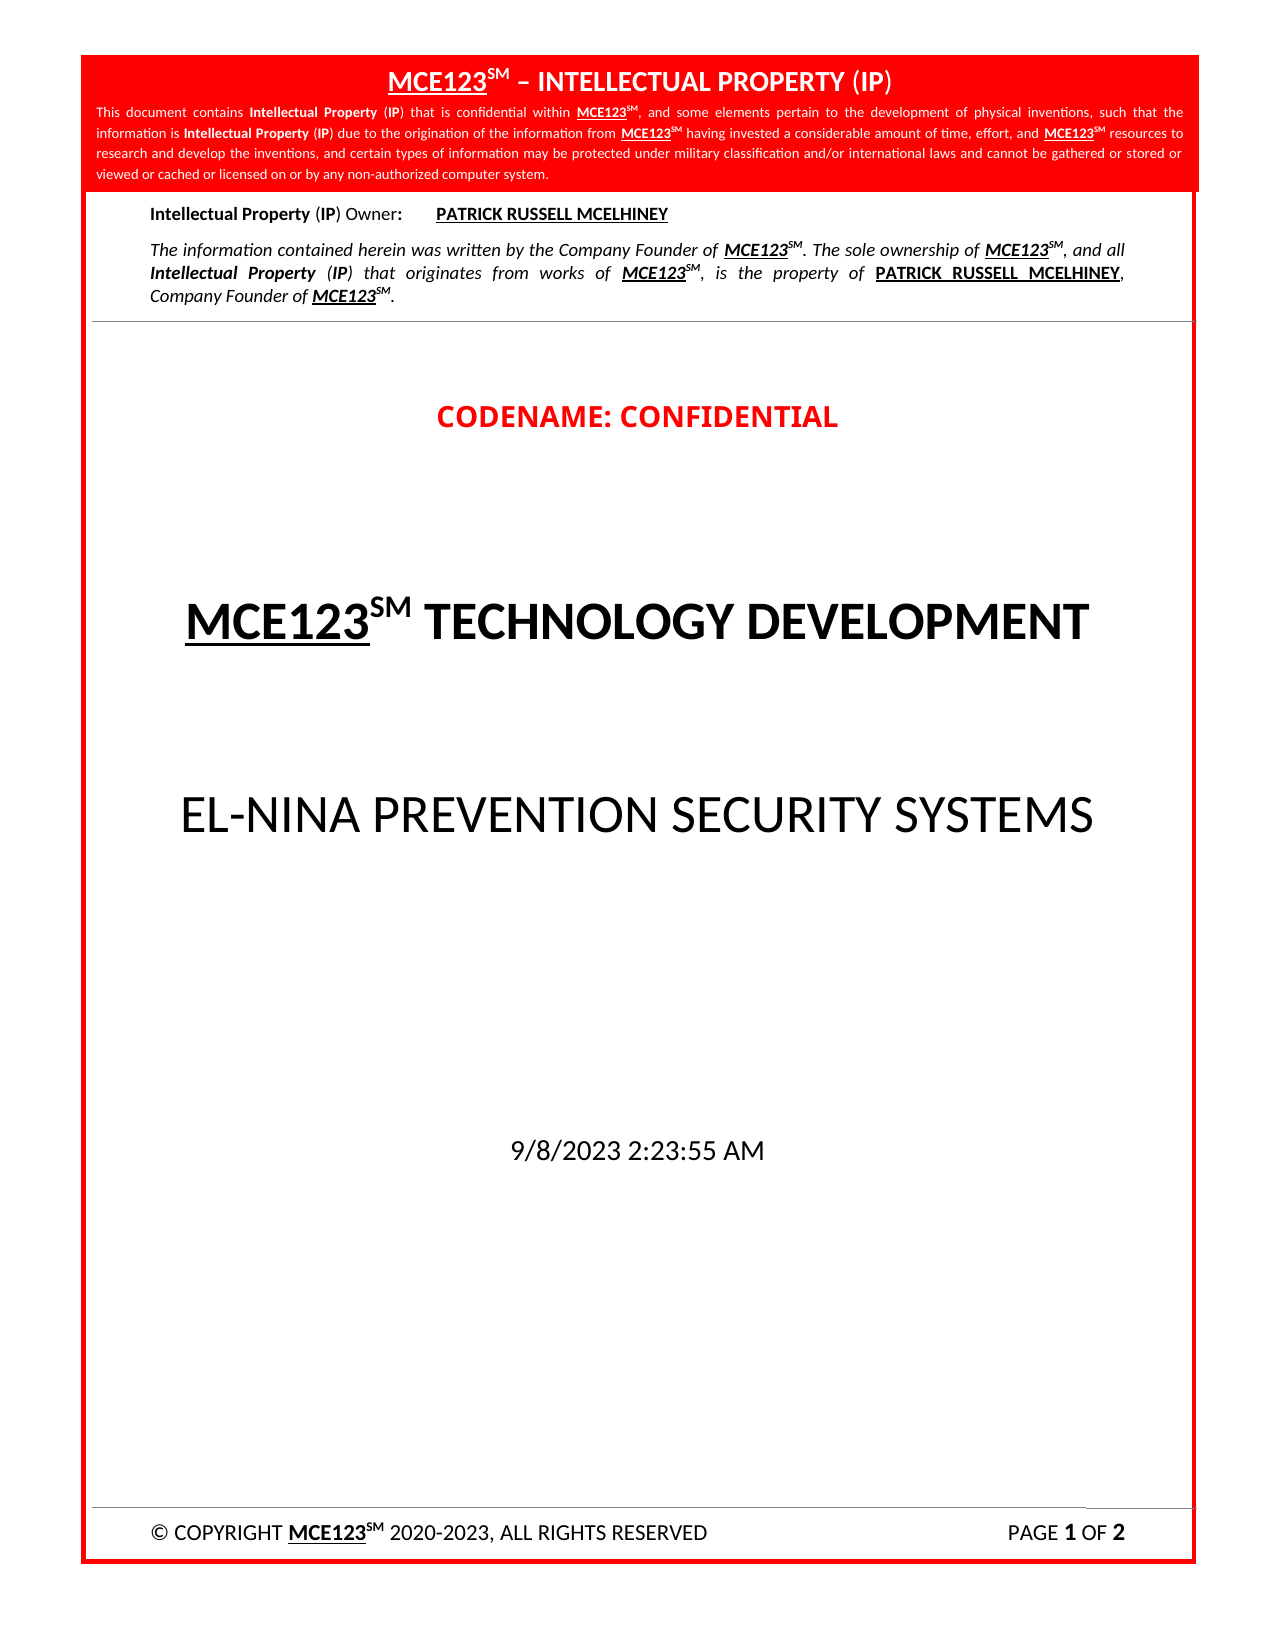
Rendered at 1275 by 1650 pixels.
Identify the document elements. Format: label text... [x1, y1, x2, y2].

text EL-NINA PREVENTION SECURITY SYSTEMS [150, 780, 1125, 846]
text CODENAME: CONFIDENTIAL [150, 396, 1125, 436]
text 9/8/2023 2:23:55 AM [150, 1132, 1125, 1168]
text MCE123SM TECHNOLOGY DEVELOPMENT [150, 586, 1125, 653]
